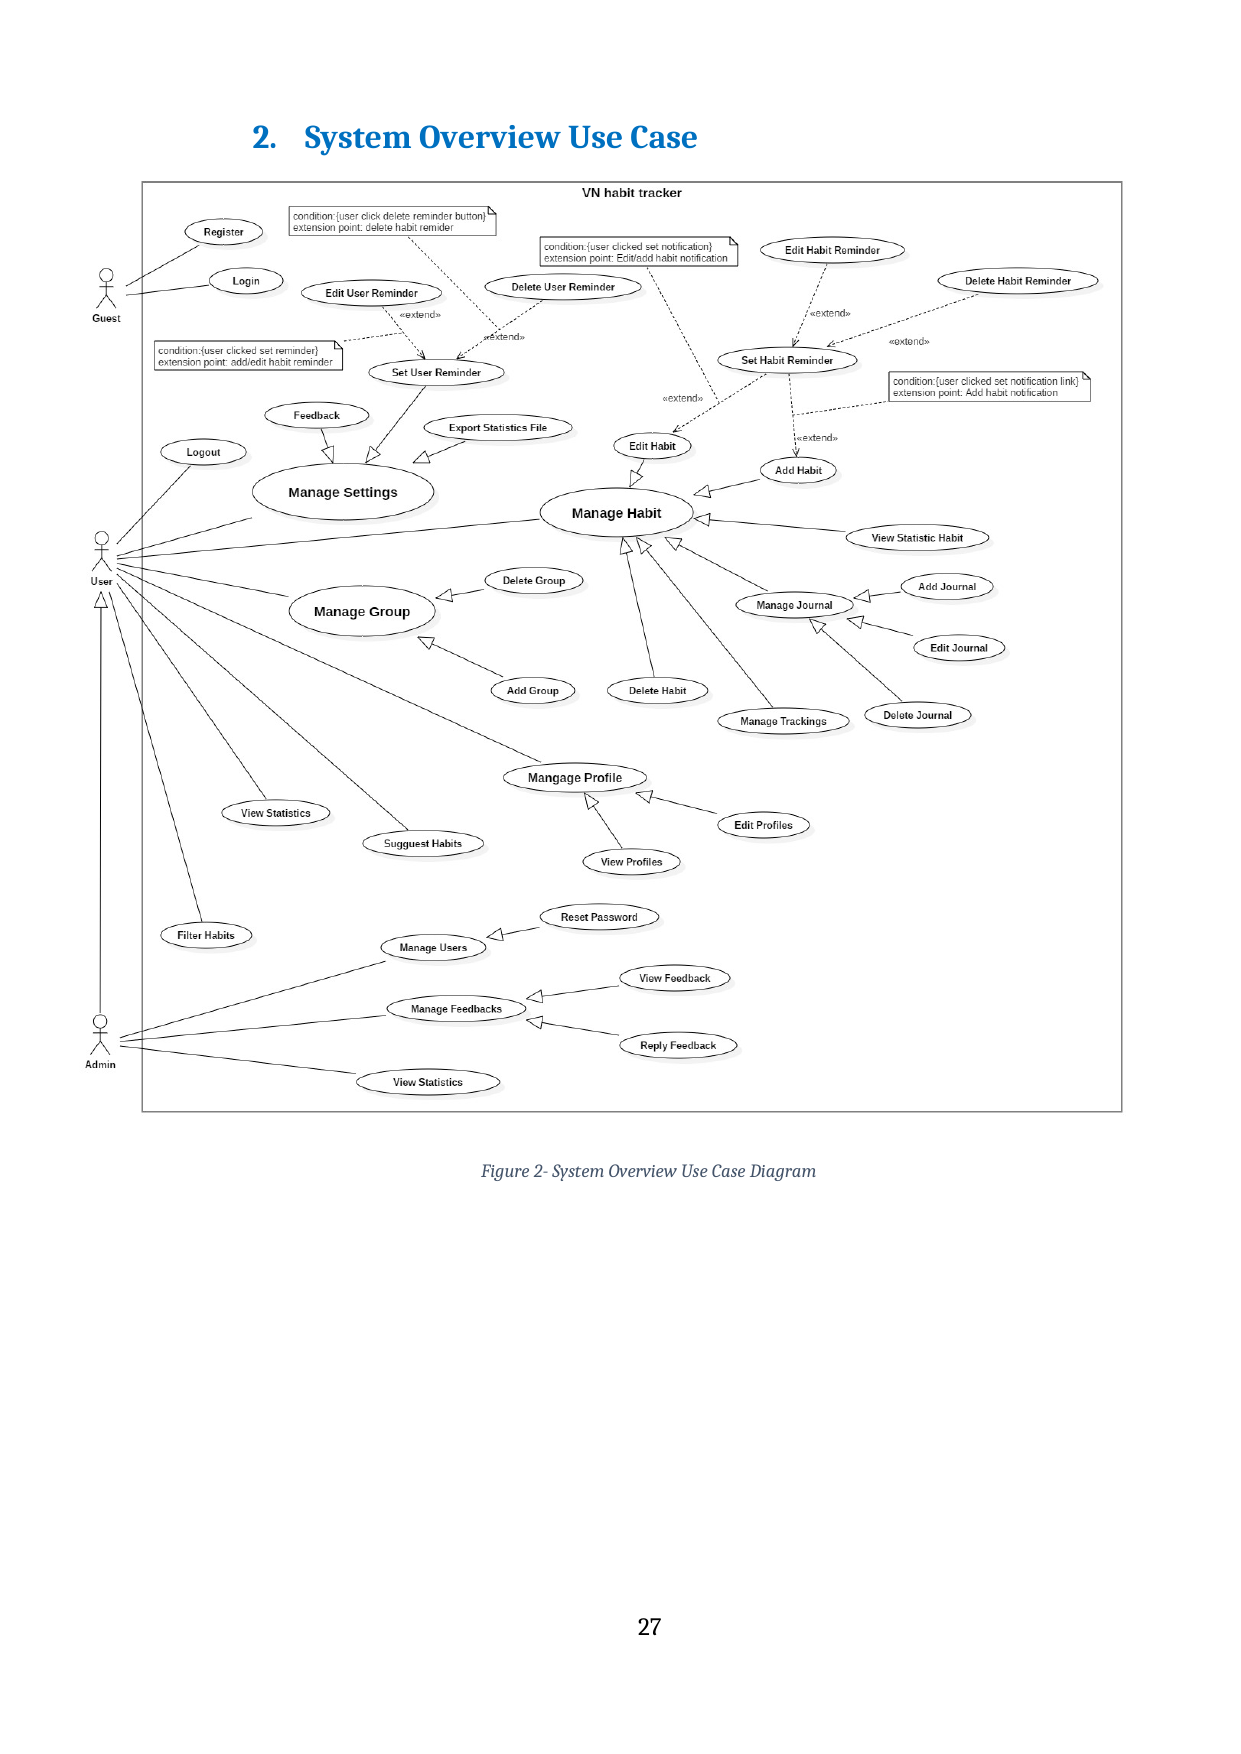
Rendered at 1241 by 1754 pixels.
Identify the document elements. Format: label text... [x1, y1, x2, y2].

text Figure 2- System Overview Use Case Diagram [177, 1161, 1122, 1182]
picture [73, 174, 1152, 1142]
list System Overview Use Case [252, 118, 1122, 156]
